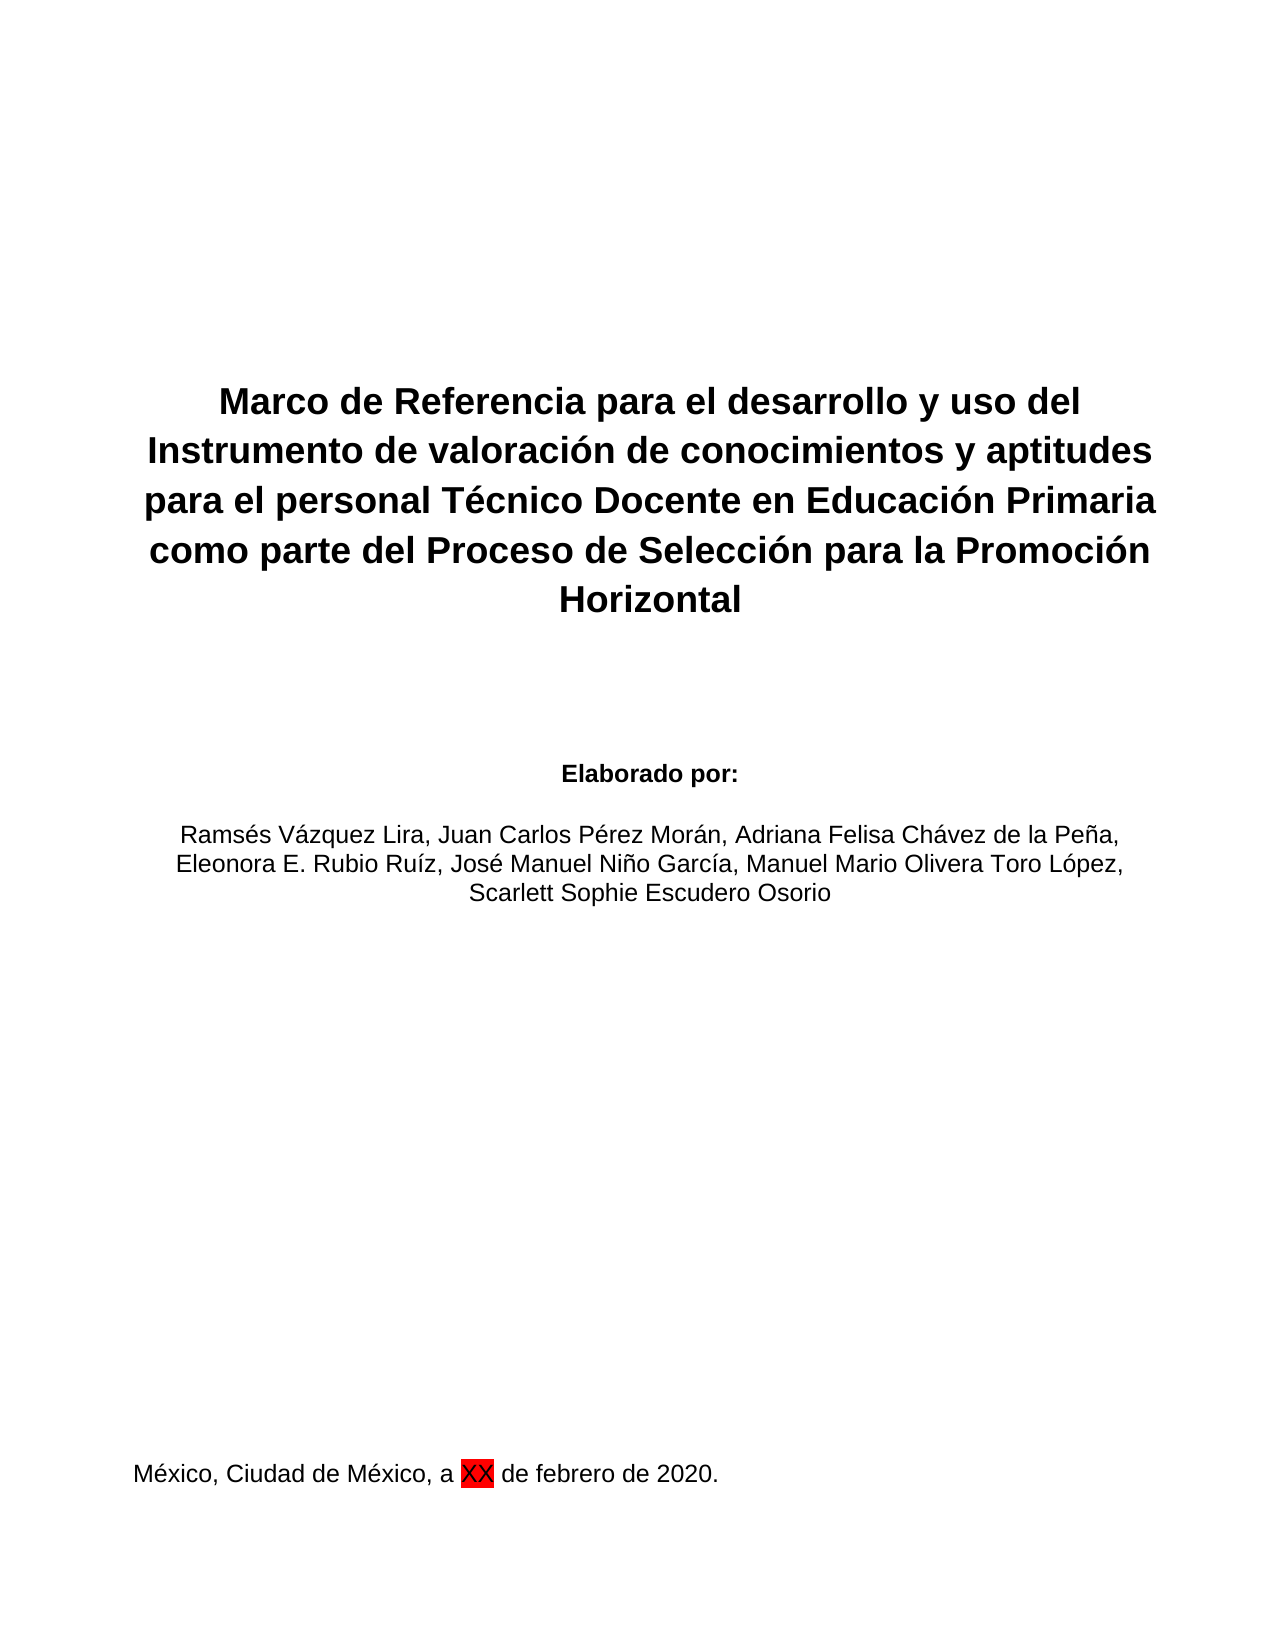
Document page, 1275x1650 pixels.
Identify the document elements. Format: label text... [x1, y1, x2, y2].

text Elaborado por: [133, 759, 1167, 788]
text México, Ciudad de México, a XX de febrero de 2020. [133, 1459, 461, 1488]
text México, Ciudad de México, a XX de febrero de 2020. [494, 1459, 1167, 1488]
text Ramsés Vázquez Lira, Juan Carlos Pérez Morán, Adriana Felisa Chávez de la Peña, Eleonora E. Rubio Ruíz, José Manuel Niño García, Manuel Mario Olivera Toro López, Scarlett Sophie Escudero Osorio [133, 820, 1167, 907]
text Marco de Referencia para el desarrollo y uso del Instrumento de valoración de conocimientos y aptitudes para el personal Técnico Docente en Educación Primaria como parte del Proceso de Selección para la Promoción Horizontal [133, 379, 1167, 621]
